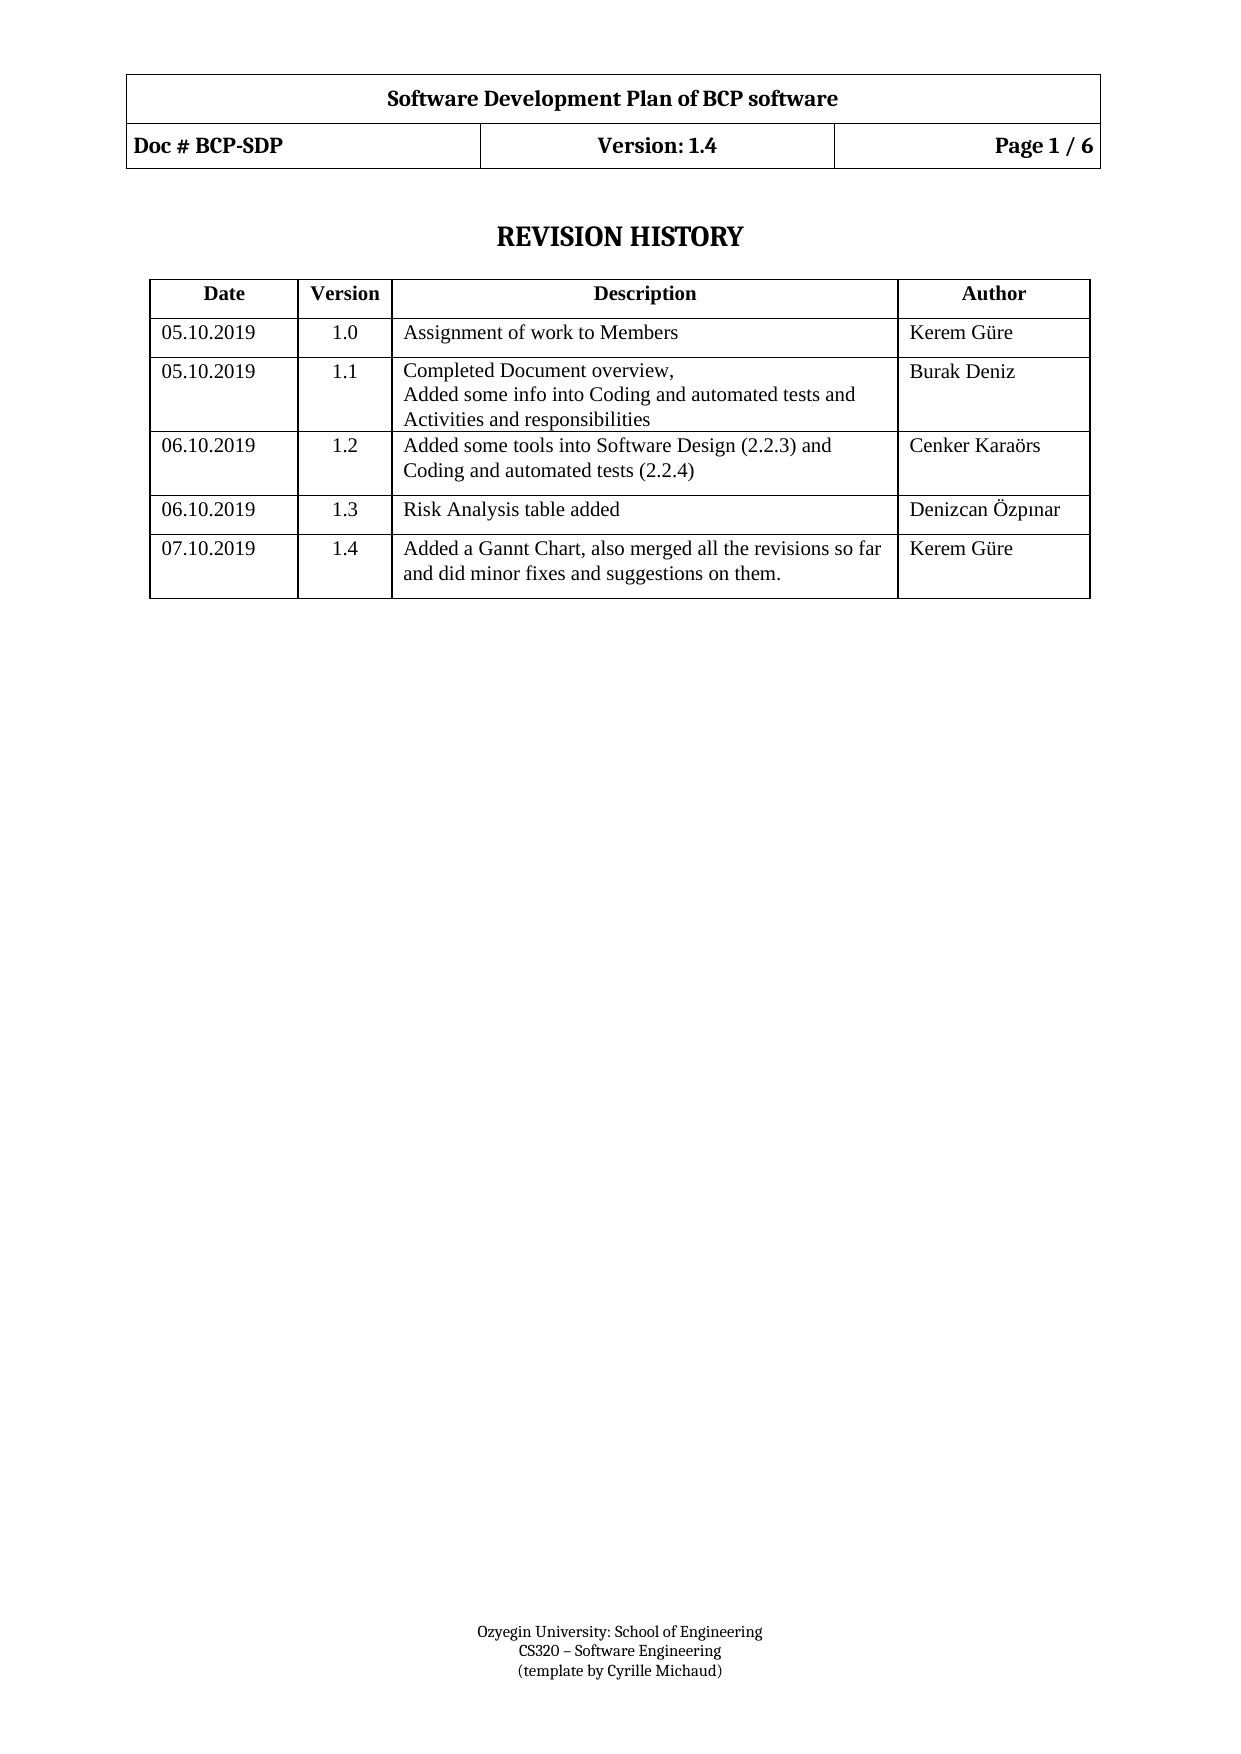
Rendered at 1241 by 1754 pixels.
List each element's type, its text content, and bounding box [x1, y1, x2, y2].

table_cell 07.10.2019 [151, 535, 297, 598]
table_cell Denizcan Özpınar [899, 496, 1089, 534]
table_cell 06.10.2019 [151, 496, 297, 534]
title Revision History [148, 220, 1092, 254]
table_cell Added some tools into Software Design (2.2.3) and Coding and automated tests (2.2.4) [393, 432, 897, 494]
table_cell Kerem Güre [899, 535, 1089, 598]
table_cell 06.10.2019 [151, 432, 297, 494]
table_cell 1.1 [299, 358, 391, 431]
table_cell 1.3 [299, 496, 391, 534]
table_cell 1.4 [299, 535, 391, 598]
table_header Author [899, 280, 1089, 318]
table_cell Risk Analysis table added [393, 496, 897, 534]
table_cell Completed Document overview, Added some info into Coding and automated tests and Activities and responsibilities [393, 358, 897, 431]
table_cell Kerem Güre [899, 319, 1089, 357]
table_cell 1.2 [299, 432, 391, 494]
table_cell 05.10.2019 [151, 319, 297, 357]
table_cell Burak Deniz [899, 358, 1089, 431]
table_header Description [393, 280, 897, 318]
table_header Date [151, 280, 297, 318]
table_header Version [299, 280, 391, 318]
table_cell Added a Gannt Chart, also merged all the revisions so far and did minor fixes and suggestions on them. [393, 535, 897, 598]
table_cell 05.10.2019 [151, 358, 297, 431]
table_cell Cenker Karaörs [899, 432, 1089, 494]
table_cell 1.0 [299, 319, 391, 357]
table_cell Assignment of work to Members [393, 319, 897, 357]
